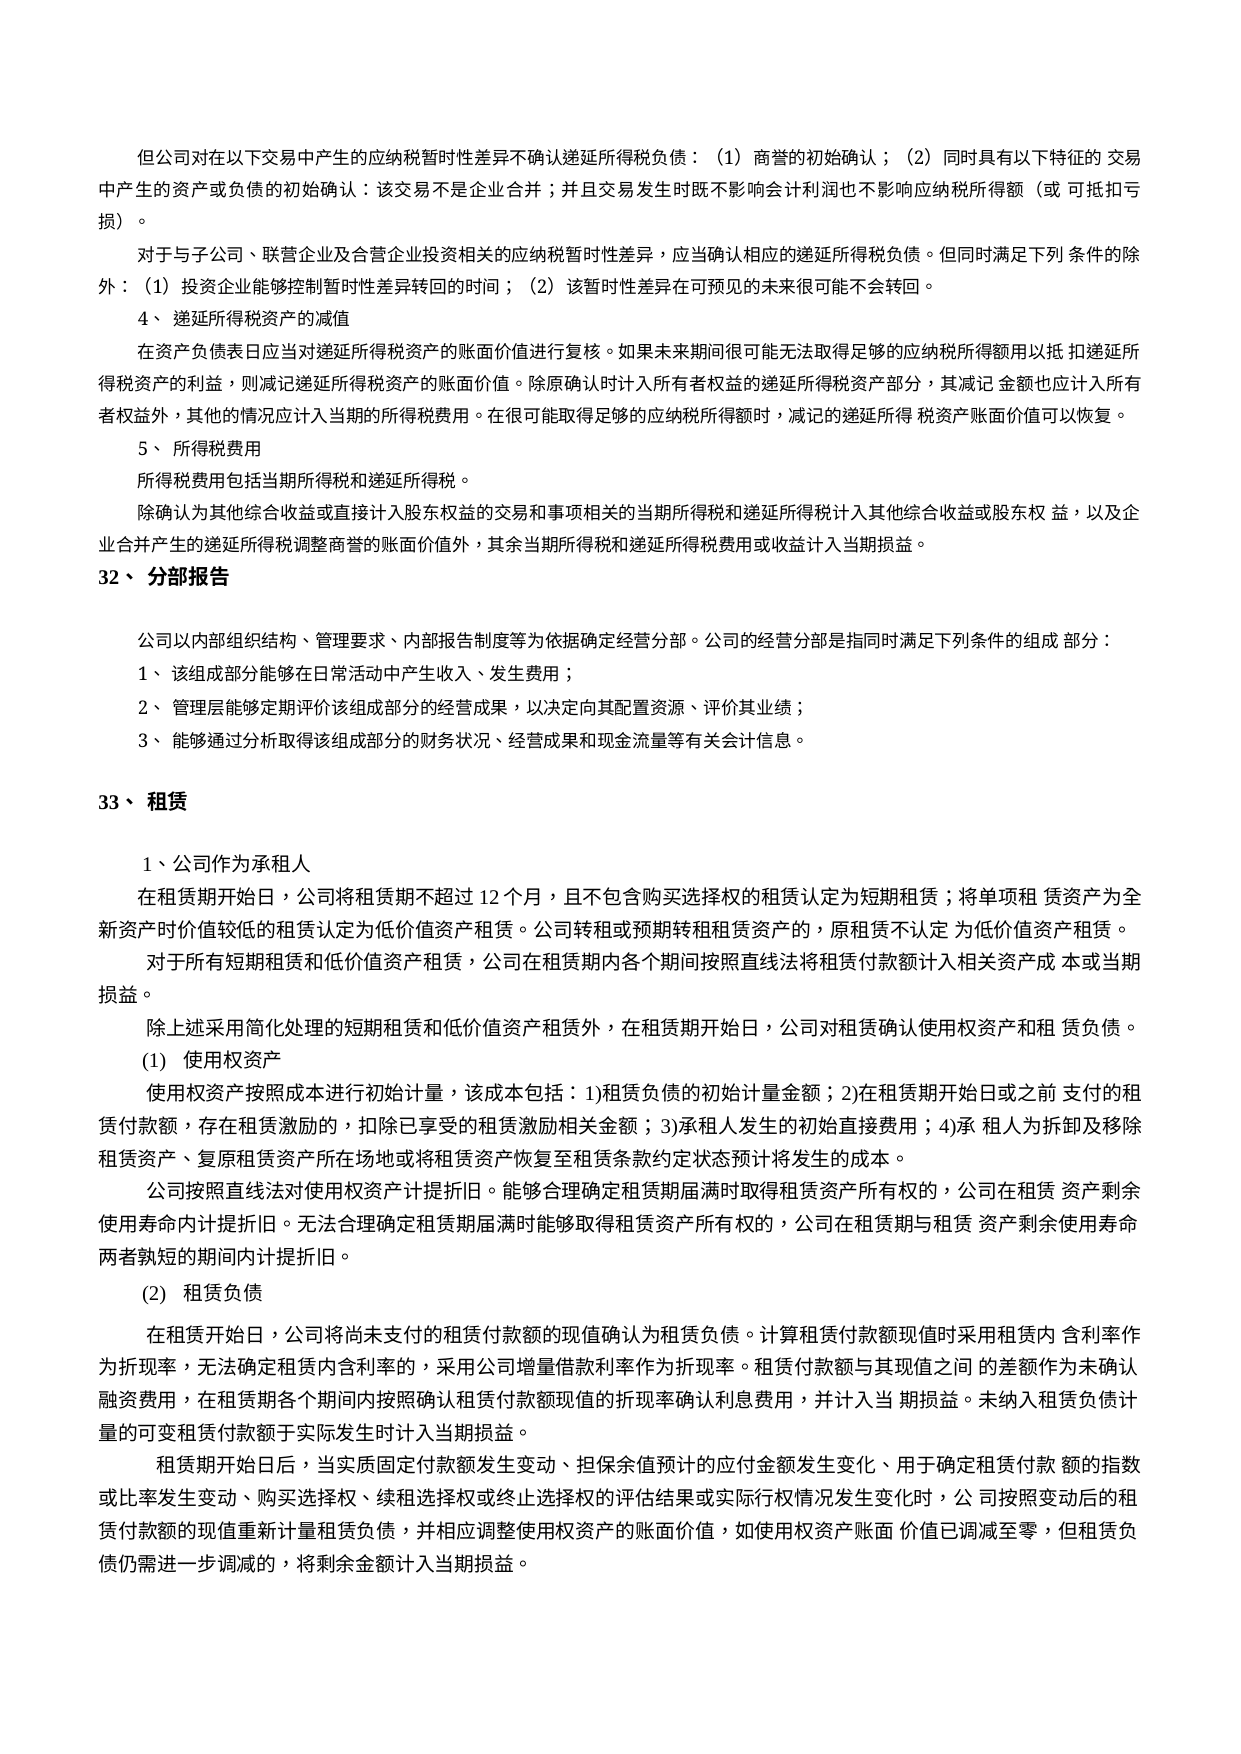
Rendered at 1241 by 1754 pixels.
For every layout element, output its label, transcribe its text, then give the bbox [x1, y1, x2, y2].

text 但公司对在以下交易中产生的应纳税暂时性差异不确认递延所得税负债：（1）商誉的初始确认；（2）同时具有以下特征的 交易中产生的资产或负债的初始确认：该交易不是企业合并；并且交易发生时既不影响会计利润也不影响应纳税所得额（或 可抵扣亏损）。 [98, 138, 1143, 235]
text 1、 该组成部分能够在日常活动中产生收入、发生费用； [98, 654, 1143, 687]
text 2、 管理层能够定期评价该组成部分的经营成果，以决定向其配置资源、评价其业绩； [98, 687, 1143, 721]
text 租赁期开始日后，当实质固定付款额发生变动、担保余值预计的应付金额发生变化、用于确定租赁付款 额的指数或比率发生变动、购买选择权、续租选择权或终止选择权的评估结果或实际行权情况发生变化时，公 司按照变动后的租赁付款额的现值重新计量租赁负债，并相应调整使用权资产的账面价值，如使用权资产账面 价值已调减至零，但租赁负债仍需进一步调减的，将剩余金额计入当期损益。 [98, 1447, 1143, 1577]
subtitle 33、 租赁 [98, 783, 1143, 816]
text 除确认为其他综合收益或直接计入股东权益的交易和事项相关的当期所得税和递延所得税计入其他综合收益或股东权 益，以及企业合并产生的递延所得税调整商誉的账面价值外，其余当期所得税和递延所得税费用或收益计入当期损益。 [98, 494, 1143, 558]
text 1、公司作为承租人 [98, 845, 1143, 878]
text 除上述采用简化处理的短期租赁和低价值资产租赁外，在租赁期开始日，公司对租赁确认使用权资产和租 赁负债。 [98, 1009, 1143, 1042]
text 公司以内部组织结构、管理要求、内部报告制度等为依据确定经营分部。公司的经营分部是指同时满足下列条件的组成 部分： [98, 620, 1143, 654]
text 公司按照直线法对使用权资产计提折旧。能够合理确定租赁期届满时取得租赁资产所有权的，公司在租赁 资产剩余使用寿命内计提折旧。无法合理确定租赁期届满时能够取得租赁资产所有权的，公司在租赁期与租赁 资产剩余使用寿命两者孰短的期间内计提折旧。 [98, 1172, 1143, 1271]
text 4、 递延所得税资产的减值 [98, 300, 1143, 332]
list 租赁负债 [98, 1279, 1143, 1306]
text 在资产负债表日应当对递延所得税资产的账面价值进行复核。如果未来期间很可能无法取得足够的应纳税所得额用以抵 扣递延所得税资产的利益，则减记递延所得税资产的账面价值。除原确认时计入所有者权益的递延所得税资产部分，其减记 金额也应计入所有者权益外，其他的情况应计入当期的所得税费用。在很可能取得足够的应纳税所得额时，减记的递延所得 税资产账面价值可以恢复。 [98, 332, 1143, 429]
subtitle 32、 分部报告 [98, 558, 1143, 591]
text 对于所有短期租赁和低价值资产租赁，公司在租赁期内各个期间按照直线法将租赁付款额计入相关资产成 本或当期损益。 [98, 943, 1143, 1009]
text 3、 能够通过分析取得该组成部分的财务状况、经营成果和现金流量等有关会计信息。 [98, 721, 1143, 754]
list 使用权资产 [98, 1042, 1143, 1074]
text 5、 所得税费用 [98, 429, 1143, 461]
text 使用权资产按照成本进行初始计量，该成本包括：1)租赁负债的初始计量金额；2)在租赁期开始日或之前 支付的租赁付款额，存在租赁激励的，扣除已享受的租赁激励相关金额；3)承租人发生的初始直接费用；4)承 租人为拆卸及移除租赁资产、复原租赁资产所在场地或将租赁资产恢复至租赁条款约定状态预计将发生的成本。 [98, 1074, 1143, 1172]
text 对于与子公司、联营企业及合营企业投资相关的应纳税暂时性差异，应当确认相应的递延所得税负债。但同时满足下列 条件的除外：（1）投资企业能够控制暂时性差异转回的时间；（2）该暂时性差异在可预见的未来很可能不会转回。 [98, 235, 1143, 300]
text 在租赁开始日，公司将尚未支付的租赁付款额的现值确认为租赁负债。计算租赁付款额现值时采用租赁内 含利率作为折现率，无法确定租赁内含利率的，采用公司增量借款利率作为折现率。租赁付款额与其现值之间 的差额作为未确认融资费用，在租赁期各个期间内按照确认租赁付款额现值的折现率确认利息费用，并计入当 期损益。未纳入租赁负债计量的可变租赁付款额于实际发生时计入当期损益。 [98, 1316, 1143, 1447]
text 在租赁期开始日，公司将租赁期不超过12个月，且不包含购买选择权的租赁认定为短期租赁；将单项租 赁资产为全新资产时价值较低的租赁认定为低价值资产租赁。公司转租或预期转租租赁资产的，原租赁不认定 为低价值资产租赁。 [98, 878, 1143, 943]
text 所得税费用包括当期所得税和递延所得税。 [98, 461, 1143, 494]
